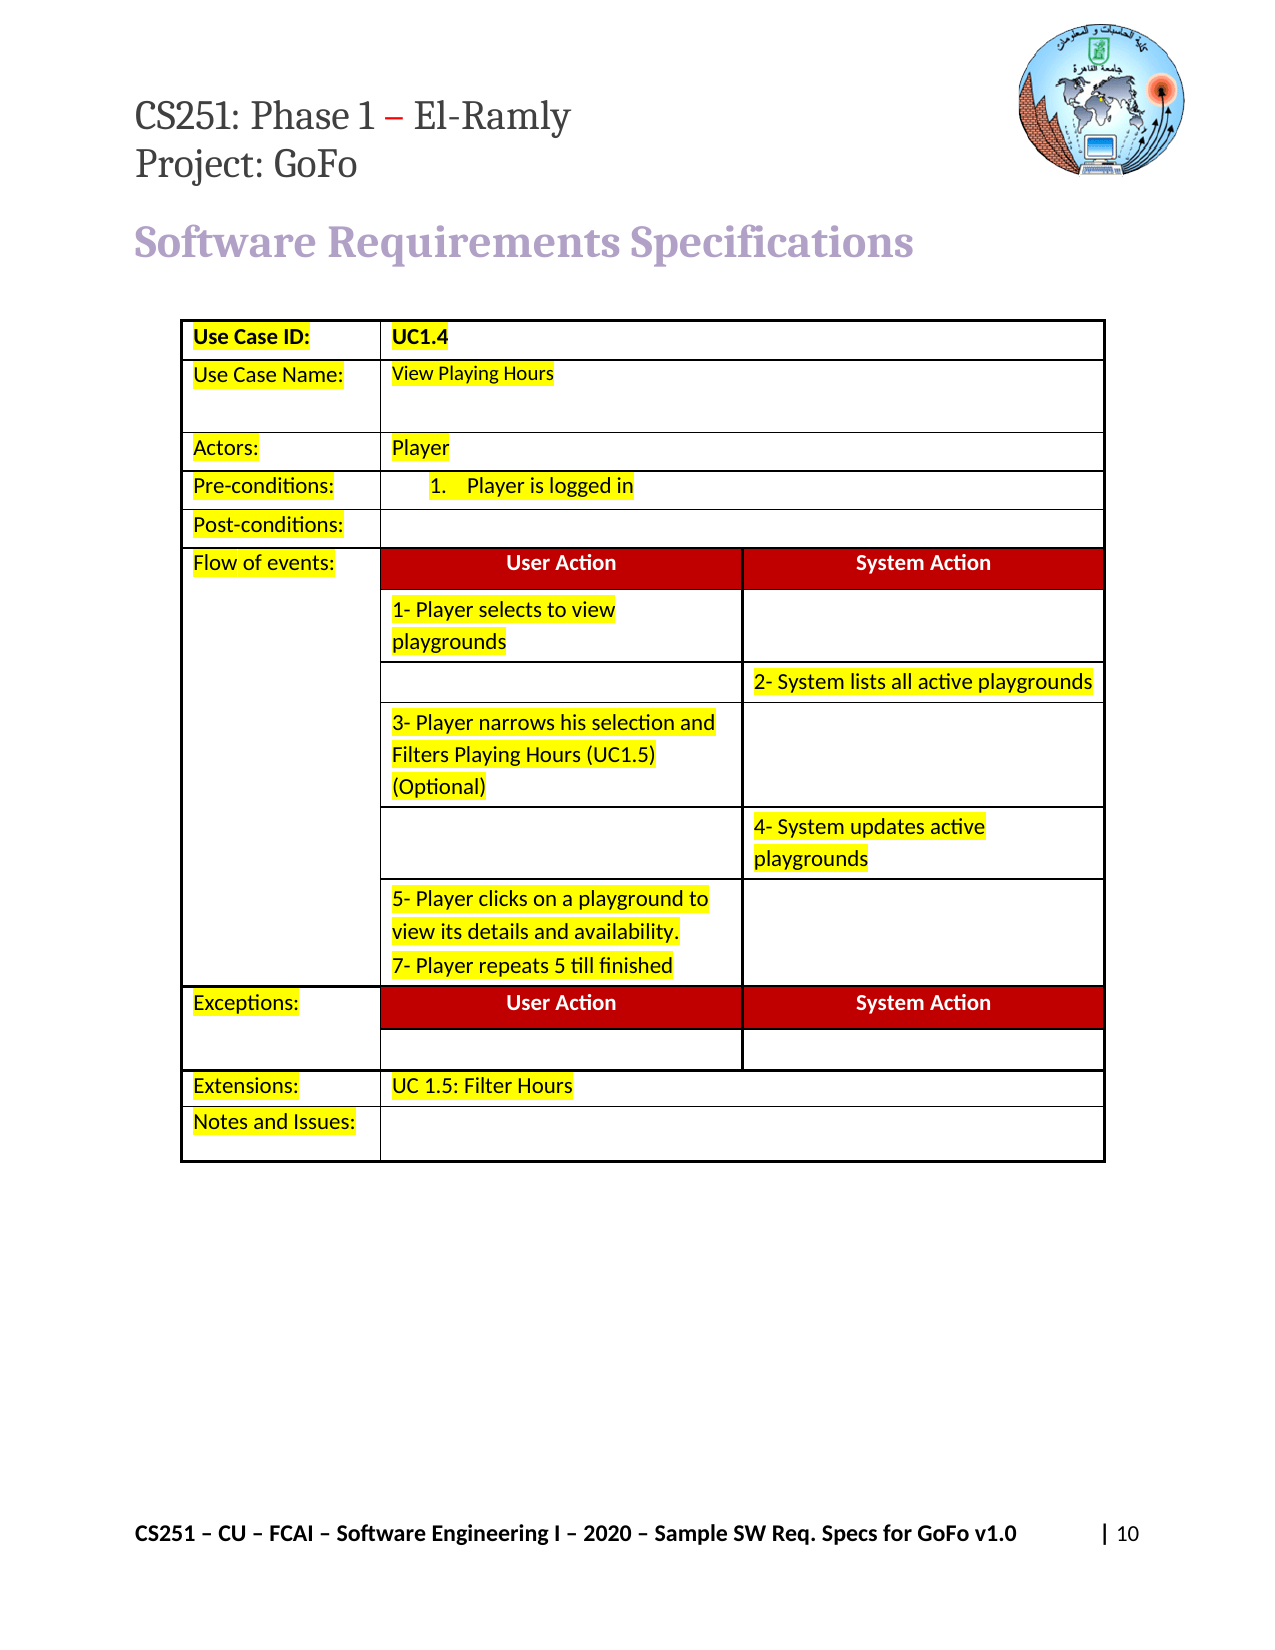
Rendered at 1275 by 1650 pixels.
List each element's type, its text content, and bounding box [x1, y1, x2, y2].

table_cell System Action [744, 987, 1103, 1028]
table_cell [744, 1030, 1103, 1068]
table_cell 1- Player selects to view playgrounds [381, 590, 741, 661]
table_cell Notes and Issues: [183, 1107, 380, 1160]
table_cell Post-conditions: [183, 510, 380, 547]
table_cell Use Case Name: [183, 361, 380, 432]
table_cell 3- Player narrows his selection and Filters Playing Hours (UC1.5) (Optional) [381, 703, 741, 806]
table_cell [381, 1030, 741, 1068]
table_header UC1.4 [381, 322, 1103, 359]
table_cell Player [381, 433, 1103, 470]
table_cell [744, 703, 1103, 806]
table_cell [381, 1107, 1103, 1160]
table_cell System Action [744, 549, 1103, 589]
table_cell User Action [381, 987, 741, 1028]
table_cell [744, 880, 1103, 985]
table_cell [381, 510, 1103, 547]
table_cell Extensions: [183, 1072, 380, 1106]
table_cell Actors: [183, 433, 380, 470]
table_cell Flow of events: [183, 549, 380, 985]
table_cell [381, 808, 741, 878]
table_cell 5- Player clicks on a playground to view its details and availability. 7- Player repeats 5 till finished [381, 880, 741, 985]
table_cell User Action [381, 549, 741, 589]
table_header Use Case ID: [183, 322, 380, 359]
table_cell UC 1.5: Filter Hours [381, 1072, 1103, 1106]
table_cell Pre-conditions: [183, 472, 380, 508]
picture [1018, 24, 1186, 180]
table_cell [744, 590, 1103, 661]
table_cell Player is logged in [381, 472, 1103, 508]
table_cell 2- System lists all active playgrounds [744, 663, 1103, 701]
table_cell [381, 663, 741, 701]
table_cell Exceptions: [183, 988, 380, 1068]
table_cell View Playing Hours [381, 361, 1103, 432]
table_cell 4- System updates active playgrounds [744, 808, 1103, 878]
